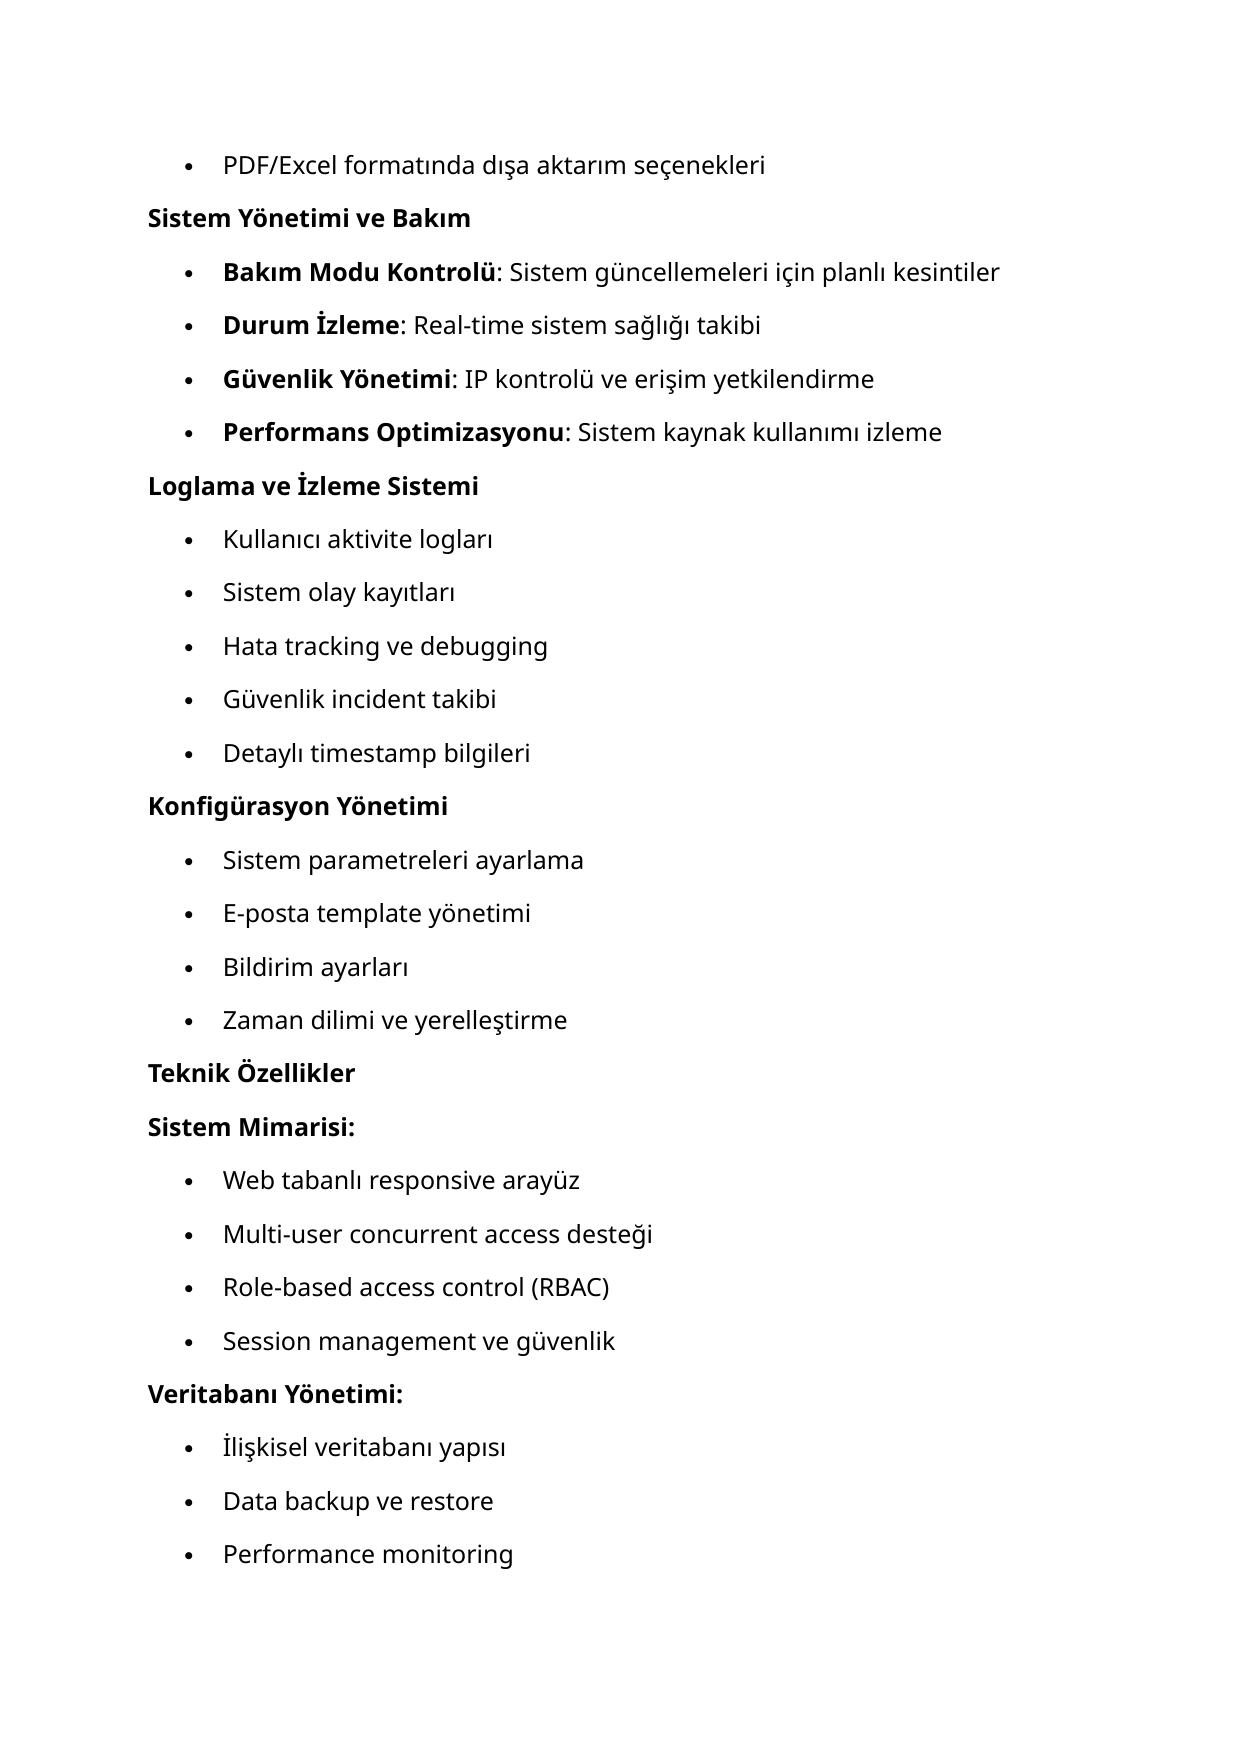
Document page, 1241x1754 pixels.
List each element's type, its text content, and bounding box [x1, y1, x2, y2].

list PDF/Excel formatında dışa aktarım seçenekleri [185, 148, 1093, 182]
list Multi-user concurrent access desteği [185, 1216, 1093, 1250]
list Data backup ve restore [185, 1483, 1093, 1518]
list Detaylı timestamp bilgileri [185, 735, 1093, 769]
list Durum İzleme: Real-time sistem sağlığı takibi [185, 308, 1093, 342]
text Teknik Özellikler [148, 1056, 1093, 1090]
list Bakım Modu Kontrolü: Sistem güncellemeleri için planlı kesintiler [185, 254, 1093, 288]
list Performans Optimizasyonu: Sistem kaynak kullanımı izleme [185, 415, 1093, 449]
list İlişkisel veritabanı yapısı [185, 1430, 1093, 1464]
list Hata tracking ve debugging [185, 628, 1093, 663]
text Veritabanı Yönetimi: [148, 1377, 1093, 1411]
list Session management ve güvenlik [185, 1323, 1093, 1357]
list Sistem olay kayıtları [185, 575, 1093, 609]
text Sistem Mimarisi: [148, 1109, 1093, 1143]
list Zaman dilimi ve yerelleştirme [185, 1003, 1093, 1037]
list Bildirim ayarları [185, 949, 1093, 983]
list Kullanıcı aktivite logları [185, 522, 1093, 556]
list Güvenlik incident takibi [185, 682, 1093, 716]
list Performance monitoring [185, 1537, 1093, 1571]
list E-posta template yönetimi [185, 896, 1093, 930]
list Web tabanlı responsive arayüz [185, 1163, 1093, 1197]
text Sistem Yönetimi ve Bakım [148, 201, 1093, 235]
list Role-based access control (RBAC) [185, 1270, 1093, 1304]
list Sistem parametreleri ayarlama [185, 842, 1093, 876]
text Konfigürasyon Yönetimi [148, 789, 1093, 823]
text Loglama ve İzleme Sistemi [148, 468, 1093, 502]
list Güvenlik Yönetimi: IP kontrolü ve erişim yetkilendirme [185, 361, 1093, 395]
